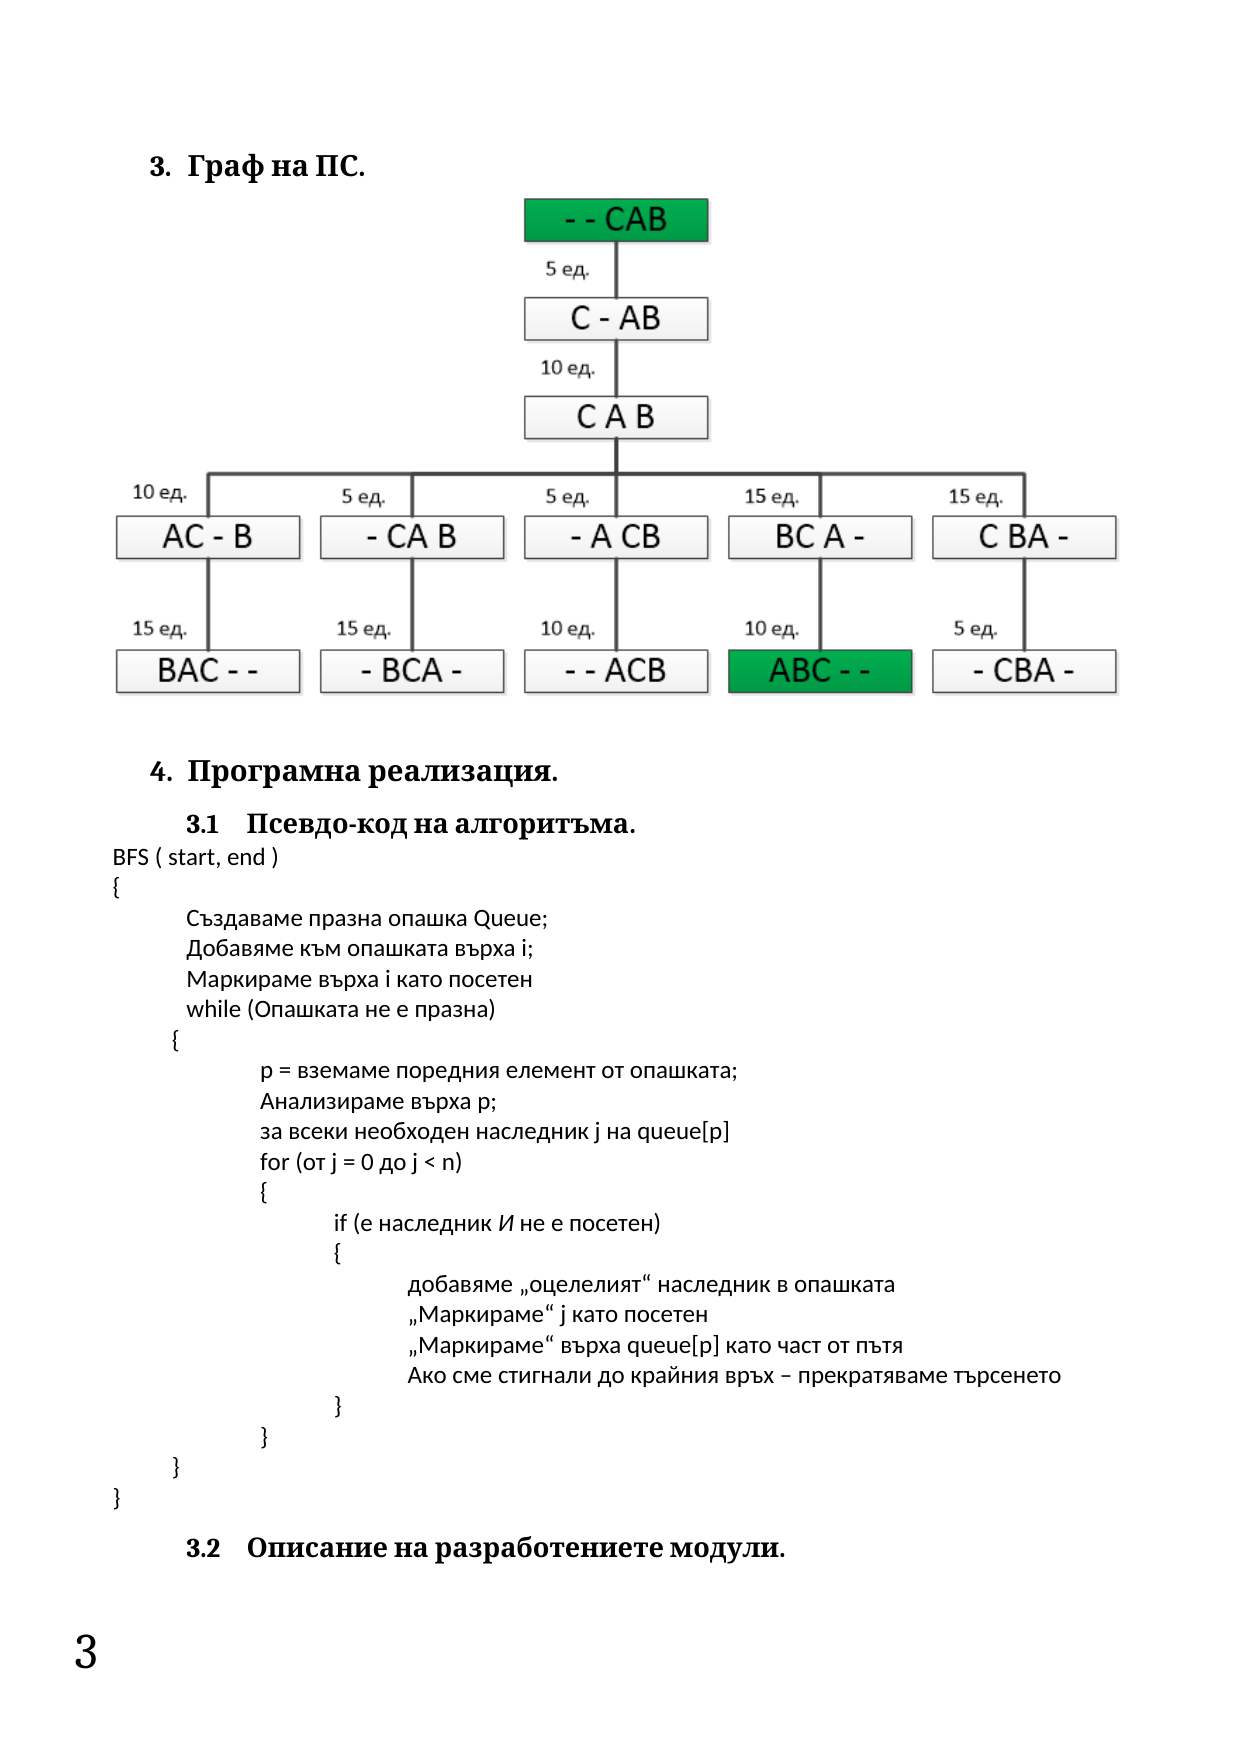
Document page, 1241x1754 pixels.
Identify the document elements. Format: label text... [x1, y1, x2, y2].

subtitle Псевдо-код на алгоритъма. [186, 809, 1128, 841]
text { [112, 1024, 1128, 1054]
text while (Опашката не е празна) [112, 993, 1128, 1024]
text Създаваме празна опашка Queue; [112, 902, 1128, 932]
text p = вземаме поредния елемент от опашката; [186, 1054, 1128, 1085]
text Анализираме върха p; [186, 1085, 1128, 1115]
text } [186, 1421, 1128, 1451]
text if (е наследник И не е посетен) [260, 1207, 1128, 1237]
text { [112, 871, 1128, 902]
text за всеки необходен наследник j на queue[p] [186, 1115, 1128, 1146]
text „Маркираме“ върха queue[p] като част от пътя [260, 1329, 1128, 1359]
text } [112, 1451, 1128, 1482]
text Добавяме към опашката върха i; [112, 932, 1128, 963]
text } [112, 1482, 1128, 1512]
text { [260, 1237, 1128, 1268]
text BFS ( start, end ) [112, 841, 1128, 871]
text Ако сме стигнали до крайния връх – прекратяваме търсенето [260, 1359, 1128, 1390]
text „Маркираме“ j като посетен [260, 1298, 1128, 1329]
text { [186, 1176, 1128, 1207]
text } [260, 1390, 1128, 1421]
text for (от j = 0 до j < n) [186, 1146, 1128, 1176]
subtitle Описание на разработениете модули. [186, 1533, 1128, 1564]
text добавяме „оцелелият“ наследник в опашката [260, 1268, 1128, 1298]
picture [112, 183, 1128, 706]
text Маркираме върха i като посетен [112, 963, 1128, 993]
subtitle Програмна реализация. [150, 755, 1128, 789]
subtitle Граф на ПС. [150, 150, 1128, 183]
